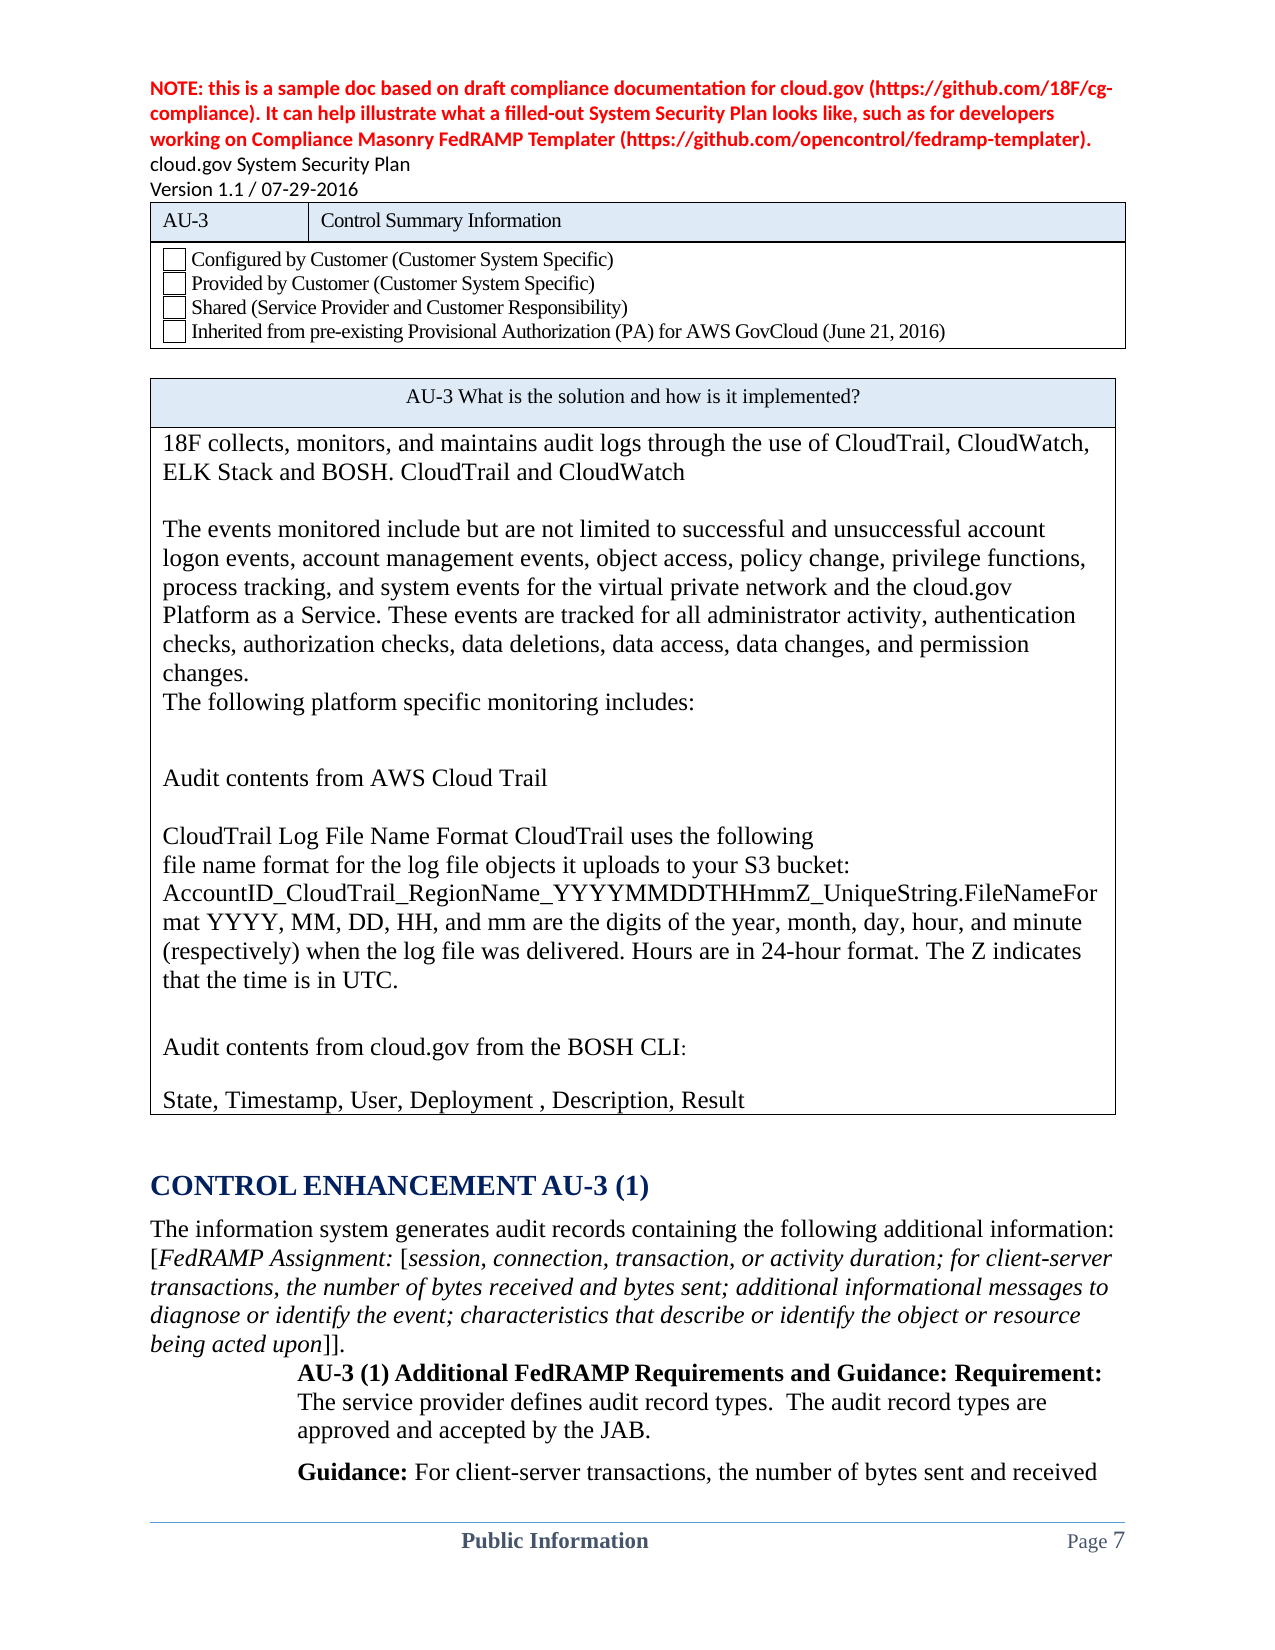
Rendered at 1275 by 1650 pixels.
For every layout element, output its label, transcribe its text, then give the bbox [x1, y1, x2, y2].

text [297, 1457, 1125, 1486]
table_cell 18F collects, monitors, and maintains audit logs through the use of CloudTrail, CloudWatch, ELK Stack and BOSH. CloudTrail and CloudWatch The events monitored include but are not limited to successful and unsuccessful account logon events, account management events, object access, policy change, privilege functions, process tracking, and system events for the virtual private network and the cloud.gov Platform as a Service. These events are tracked for all administrator activity, authentication checks, authorization checks, data deletions, data access, data changes, and permission changes. The following platform specific monitoring includes: Audit contents from AWS Cloud Trail CloudTrail Log File Name Format CloudTrail uses the following file name format for the log file objects it uploads to your S3 bucket: AccountID_CloudTrail_RegionName_YYYYMMDDTHHmmZ_UniqueString.FileNameFormat YYYY, MM, DD, HH, and mm are the digits of the year, month, day, hour, and minute (respectively) when the log file was delivered. Hours are in 24-hour format. The Z indicates that the time is in UTC. Audit contents from cloud.gov from the BOSH CLI: State, Timestamp, User, Deployment , Description, Result [151, 428, 1115, 1113]
text Control Enhancement AU-3 (1) [150, 1168, 1125, 1202]
text AU-3 (1) Additional FedRAMP Requirements and Guidance: Requirement: The service provider defines audit record types. The audit record types are approved and accepted by the JAB. [297, 1358, 1125, 1444]
table_header AU-3 [151, 203, 308, 241]
table_header Control Summary Information [309, 203, 1125, 241]
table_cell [151, 243, 1125, 348]
table_header AU-3 What is the solution and how is it implemented? [151, 379, 1115, 427]
text The information system generates audit records containing the following additional information: [FedRAMP Assignment: [session, connection, transaction, or activity duration; for client-server transactions, the number of bytes received and bytes sent; additional informational messages to diagnose or identify the event; characteristics that describe or identify the object or resource being acted upon]]. [150, 1214, 1125, 1358]
